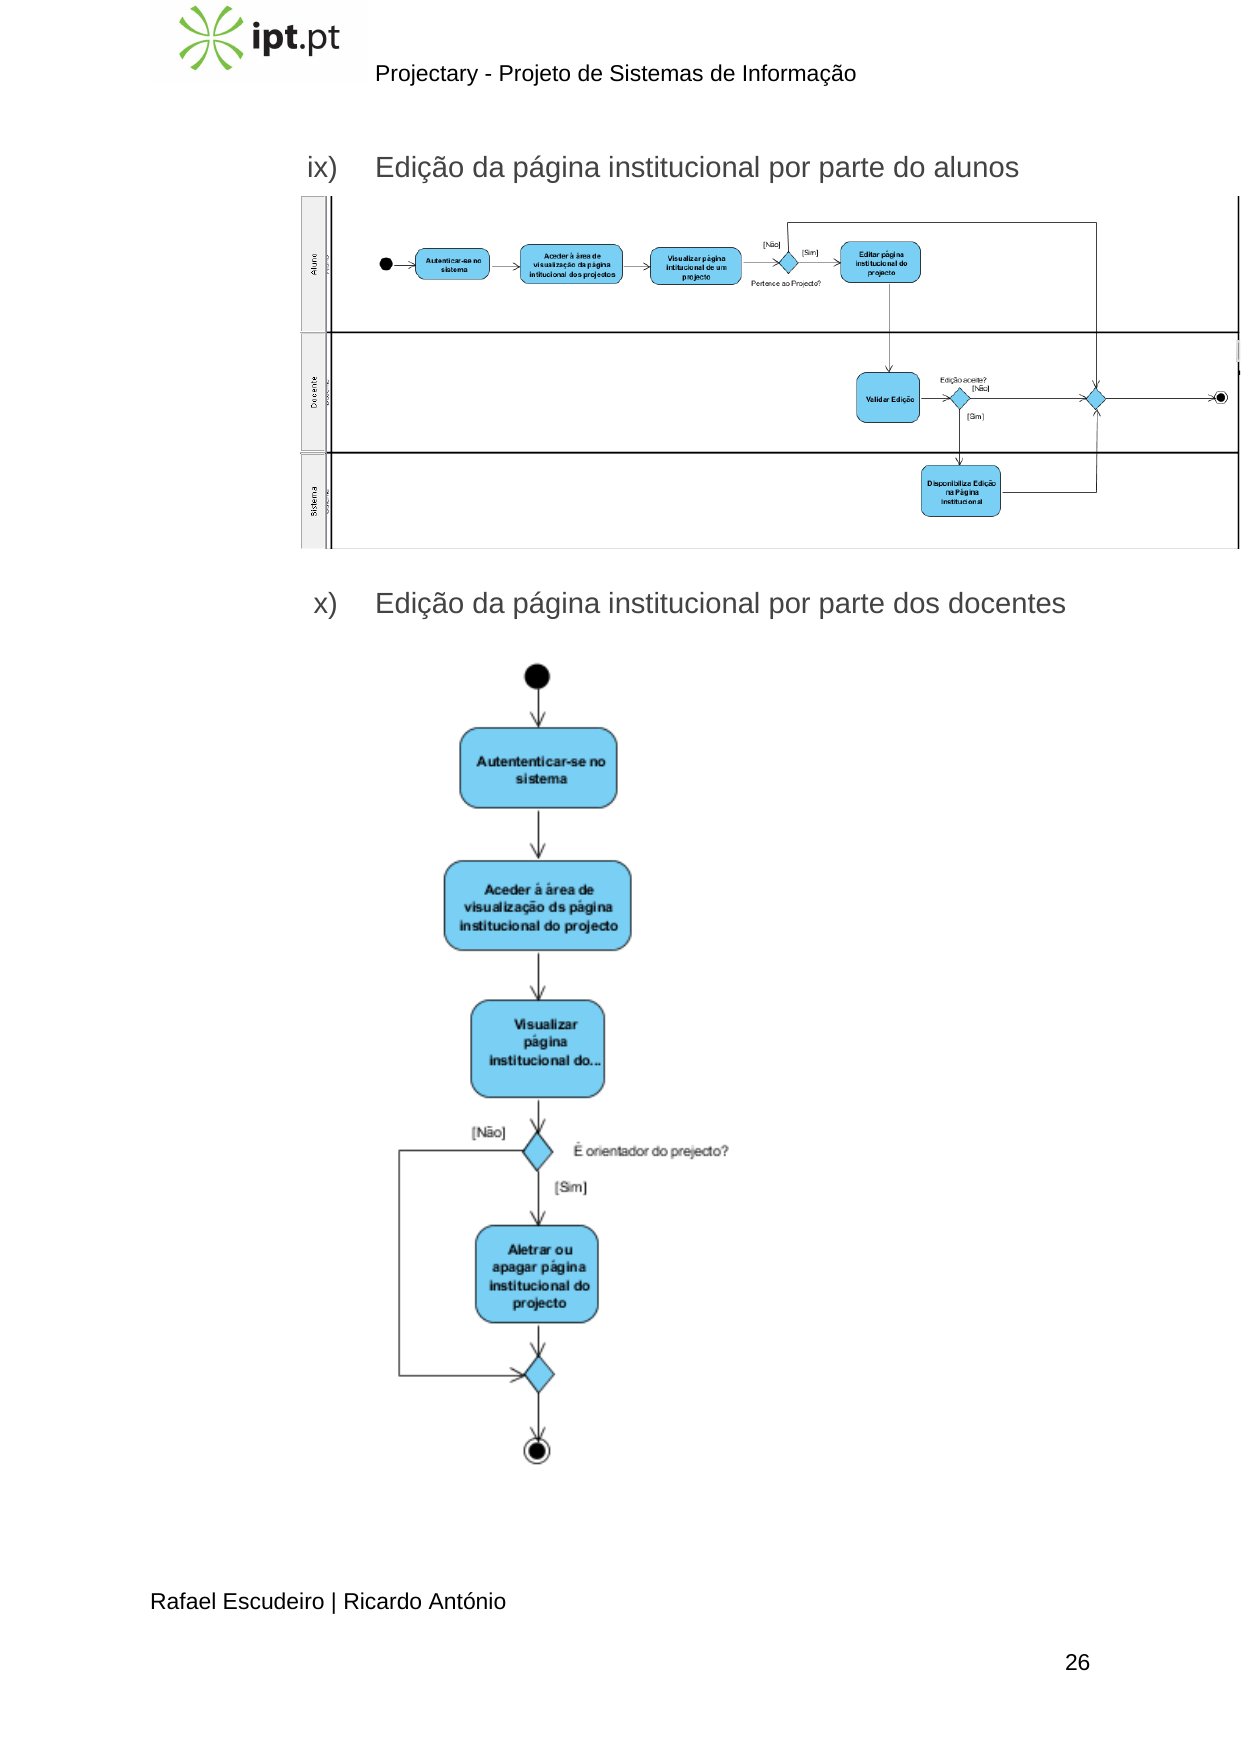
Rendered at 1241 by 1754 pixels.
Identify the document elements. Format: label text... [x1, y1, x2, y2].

picture [150, 0, 368, 82]
picture [300, 196, 1241, 549]
subtitle Edição da página institucional por parte do alunos [337, 150, 1090, 183]
picture [300, 633, 764, 1477]
subtitle Edição da página institucional por parte dos docentes [337, 586, 1090, 620]
